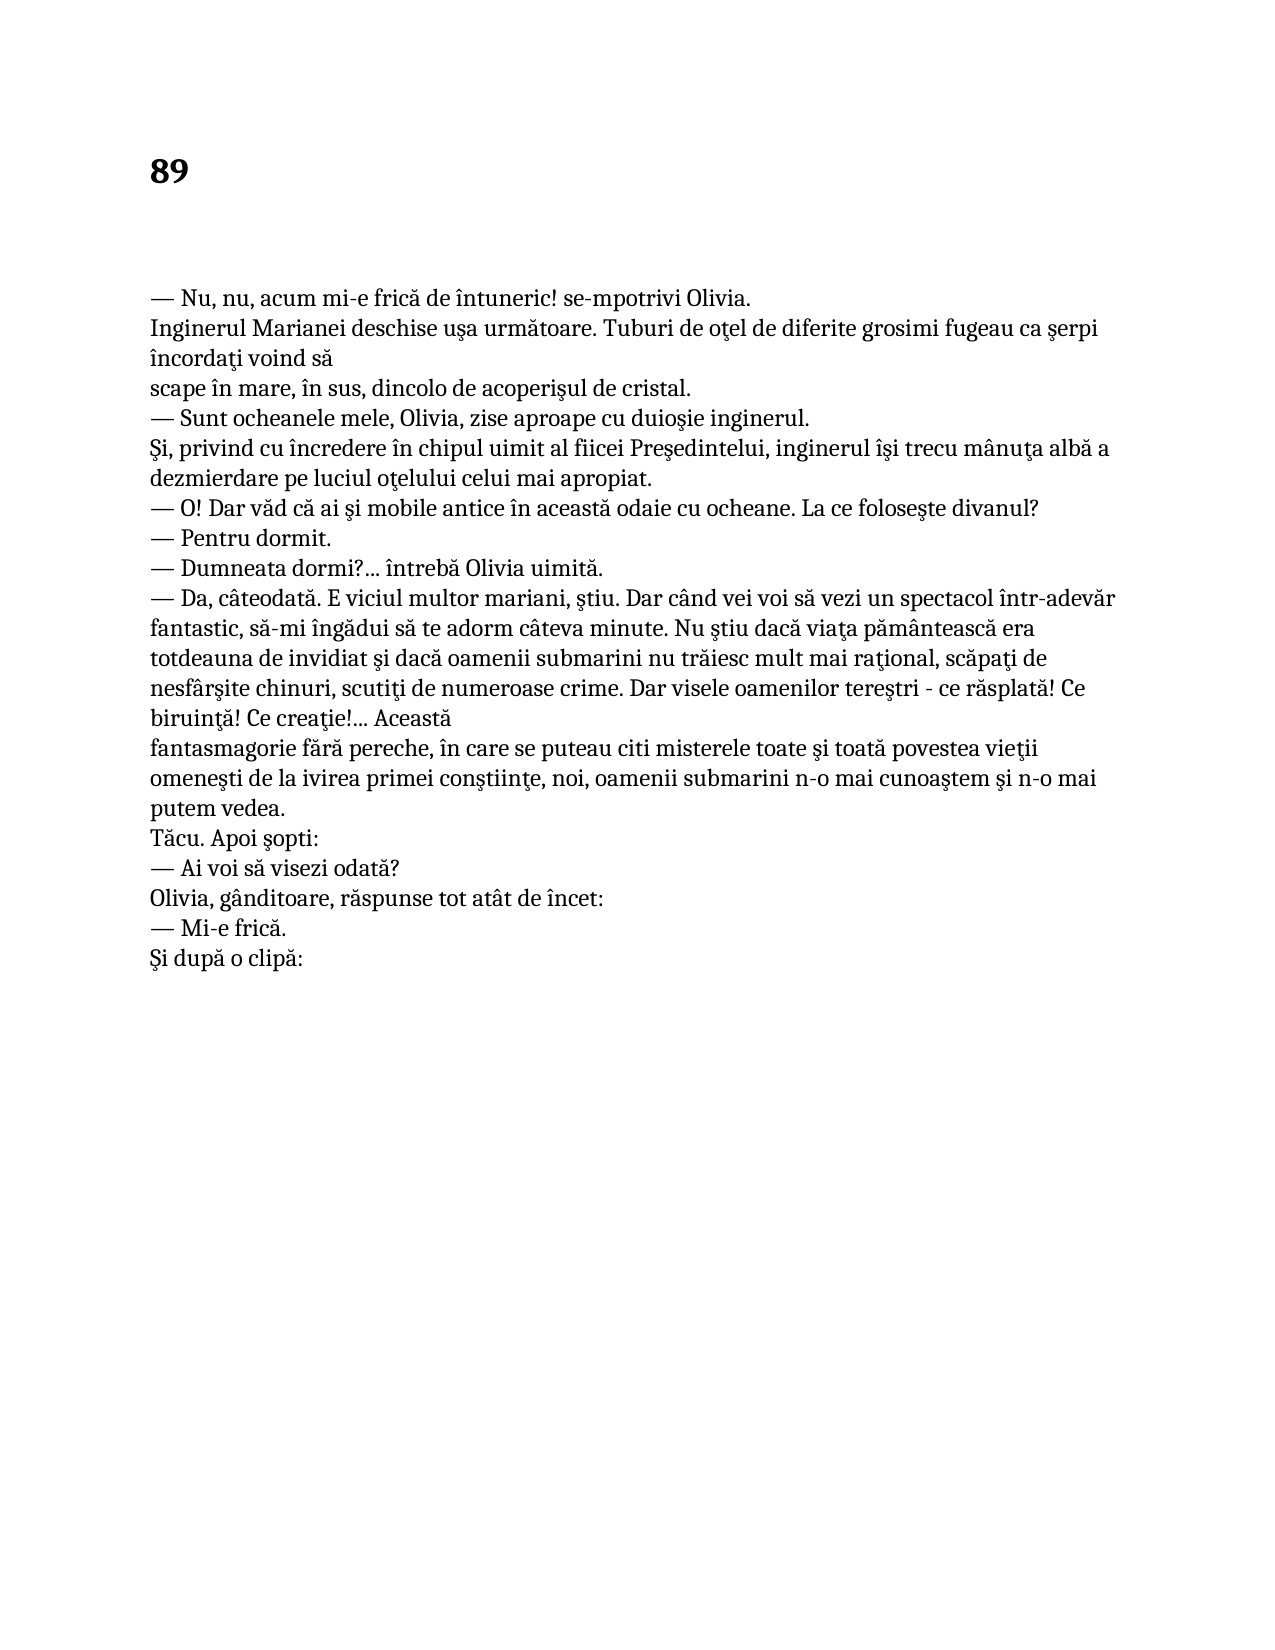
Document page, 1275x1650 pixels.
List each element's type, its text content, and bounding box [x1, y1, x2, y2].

text Tăcu. Apoi şopti: [150, 822, 1125, 852]
text — Pentru dormit. [150, 522, 1125, 552]
subtitle 89 [150, 150, 1125, 192]
text — Mi-e frică. [150, 912, 1125, 942]
text fantasmagorie fără pereche, în care se puteau citi misterele toate şi toată povestea vieţii omeneşti de la ivirea primei conştiinţe, noi, oamenii submarini n-o mai cunoaştem şi n-o mai putem vedea. [150, 732, 1125, 822]
text — Nu, nu, acum mi-e frică de întuneric! se-mpotrivi Olivia. [150, 282, 1125, 312]
text — Sunt ocheanele mele, Olivia, zise aproape cu duioşie inginerul. [150, 402, 1125, 432]
text Şi, privind cu încredere în chipul uimit al fiicei Preşedintelui, inginerul îşi trecu mânuţa albă a dezmierdare pe luciul oţelului celui mai apropiat. [150, 432, 1125, 492]
text Olivia, gânditoare, răspunse tot atât de încet: [150, 882, 1125, 912]
text scape în mare, în sus, dincolo de acoperişul de cristal. [150, 372, 1125, 402]
text Şi după o clipă: [150, 942, 1125, 972]
text — O! Dar văd că ai şi mobile antice în această odaie cu ocheane. La ce foloseşte divanul? [150, 492, 1125, 522]
text Inginerul Marianei deschise uşa următoare. Tuburi de oţel de diferite grosimi fugeau ca şerpi încordaţi voind să [150, 312, 1125, 372]
text — Da, câteodată. E viciul multor mariani, ştiu. Dar când vei voi să vezi un spectacol într-adevăr fantastic, să-mi îngădui să te adorm câteva minute. Nu ştiu dacă viaţa pământească era totdeauna de invidiat şi dacă oamenii submarini nu trăiesc mult mai raţional, scăpaţi de nesfârşite chinuri, scutiţi de numeroase crime. Dar visele oamenilor tereştri - ce răsplată! Ce biruinţă! Ce creaţie!... Această [150, 582, 1125, 732]
text — Ai voi să visezi odată? [150, 852, 1125, 882]
text — Dumneata dormi?... întrebă Olivia uimită. [150, 552, 1125, 582]
